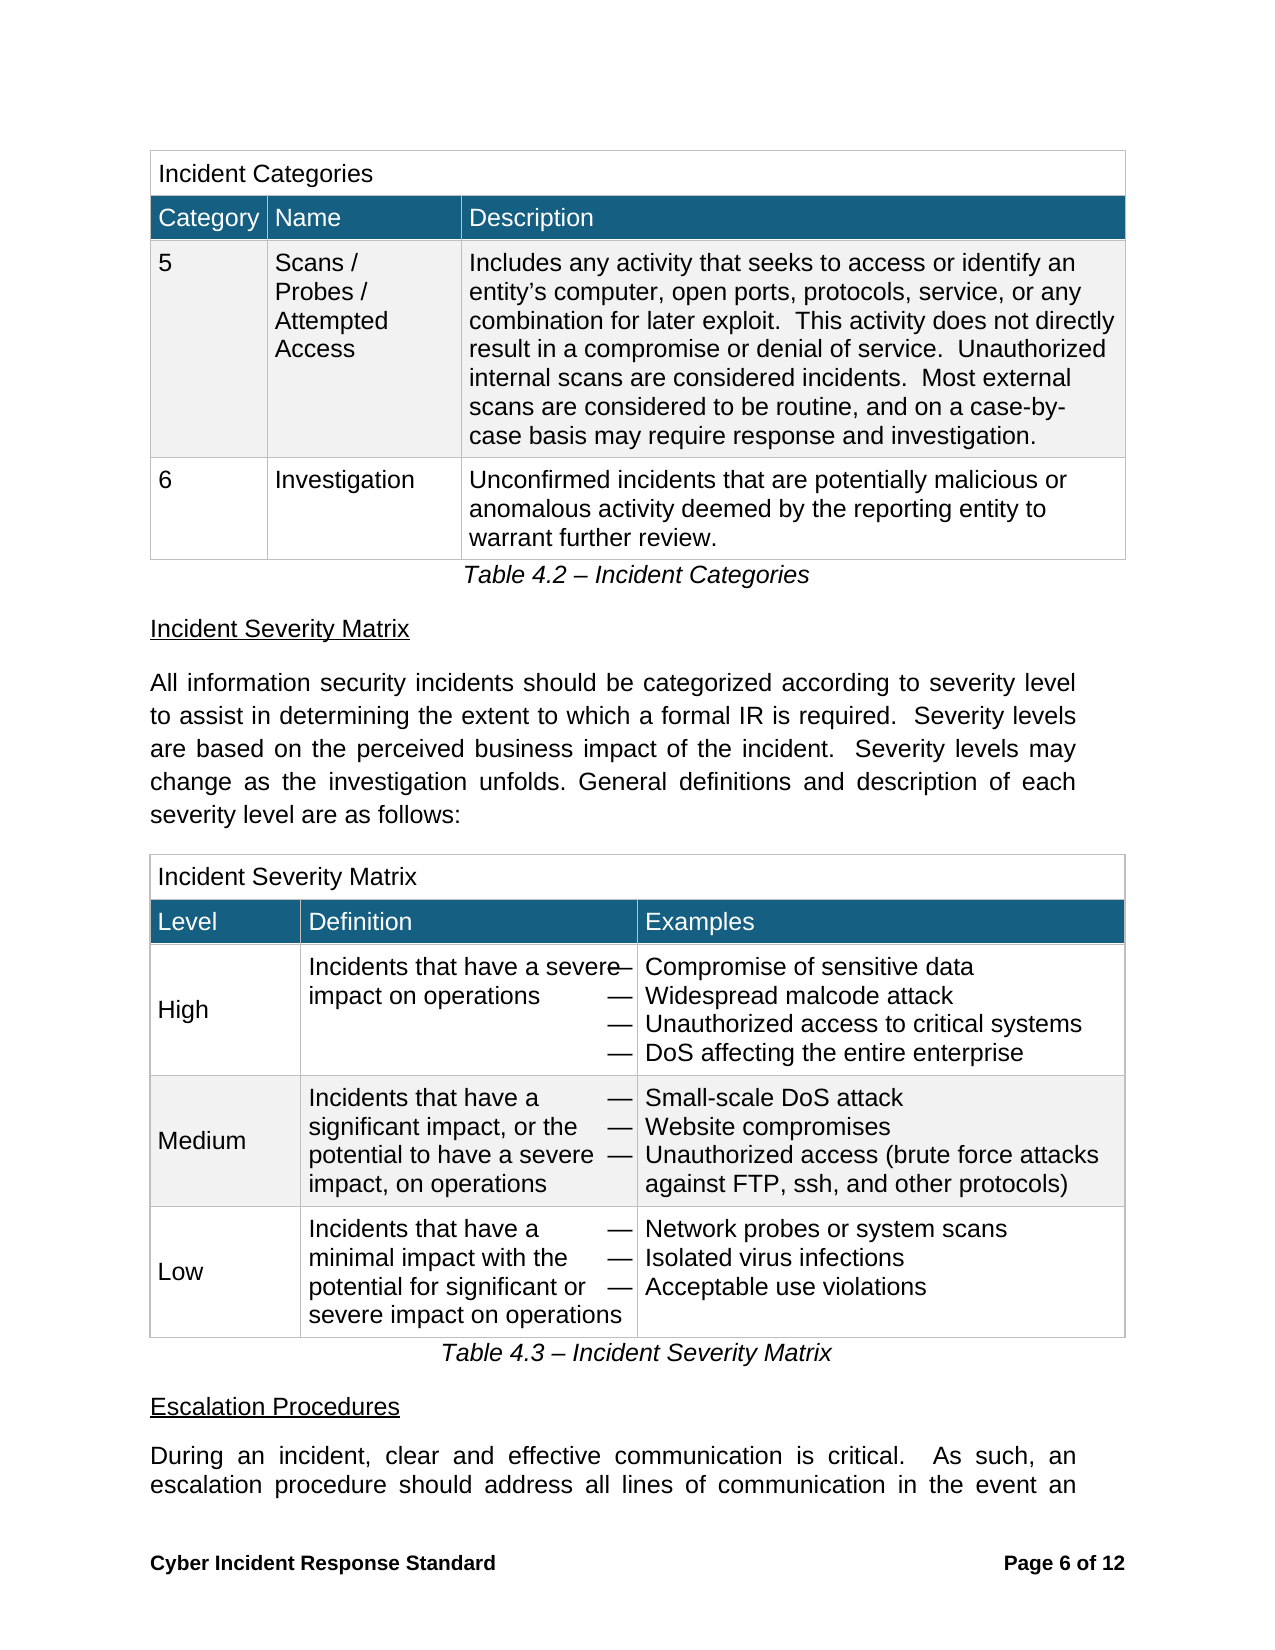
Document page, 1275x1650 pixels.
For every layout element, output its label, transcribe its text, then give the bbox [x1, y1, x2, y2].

table_cell High [151, 945, 300, 1074]
table_cell Examples [638, 900, 1124, 943]
table_cell Small-scale DoS attack Website compromises Unauthorized access (brute force attacks against FTP, ssh, and other protocols) [638, 1076, 1124, 1206]
table_cell Definition [301, 900, 637, 943]
table_cell Level [151, 900, 300, 943]
table_cell Medium [151, 1076, 300, 1206]
table_header Incident Categories [151, 151, 1125, 195]
table_cell Low [151, 1207, 300, 1337]
table_cell Description [462, 196, 1125, 239]
table_cell Compromise of sensitive data Widespread malcode attack Unauthorized access to critical systems DoS affecting the entire enterprise [638, 945, 1124, 1074]
table_cell Scans / Probes / Attempted Access [268, 241, 461, 457]
table_cell 5 [151, 241, 267, 457]
table_cell Incidents that have a severe impact on operations [301, 945, 637, 1074]
table_cell Incidents that have a minimal impact with the potential for significant or severe impact on operations [301, 1207, 637, 1337]
table_cell Name [268, 196, 461, 239]
text Table 4.2 – Incident Categories [150, 560, 1125, 589]
table_header Incident Severity Matrix [151, 855, 1124, 899]
table_cell Incidents that have a significant impact, or the potential to have a severe impact, on operations [301, 1076, 637, 1206]
text Escalation Procedures [150, 1391, 1125, 1420]
table_cell Unconfirmed incidents that are potentially malicious or anomalous activity deemed by the reporting entity to warrant further review. [462, 458, 1125, 559]
table_cell Investigation [268, 458, 461, 559]
text Incident Severity Matrix [150, 614, 1125, 643]
text All information security incidents should be categorized according to severity level to assist in determining the extent to which a formal IR is required. Severity levels are based on the perceived business impact of the incident. Severity levels may change as the investigation unfolds. General definitions and description of each severity level are as follows: [150, 668, 1078, 829]
table_cell Category [151, 196, 267, 239]
table_cell 6 [151, 458, 267, 559]
table_cell Network probes or system scans Isolated virus infections Acceptable use violations [638, 1207, 1124, 1337]
text Table 4.3 – Incident Severity Matrix [150, 1338, 1125, 1366]
